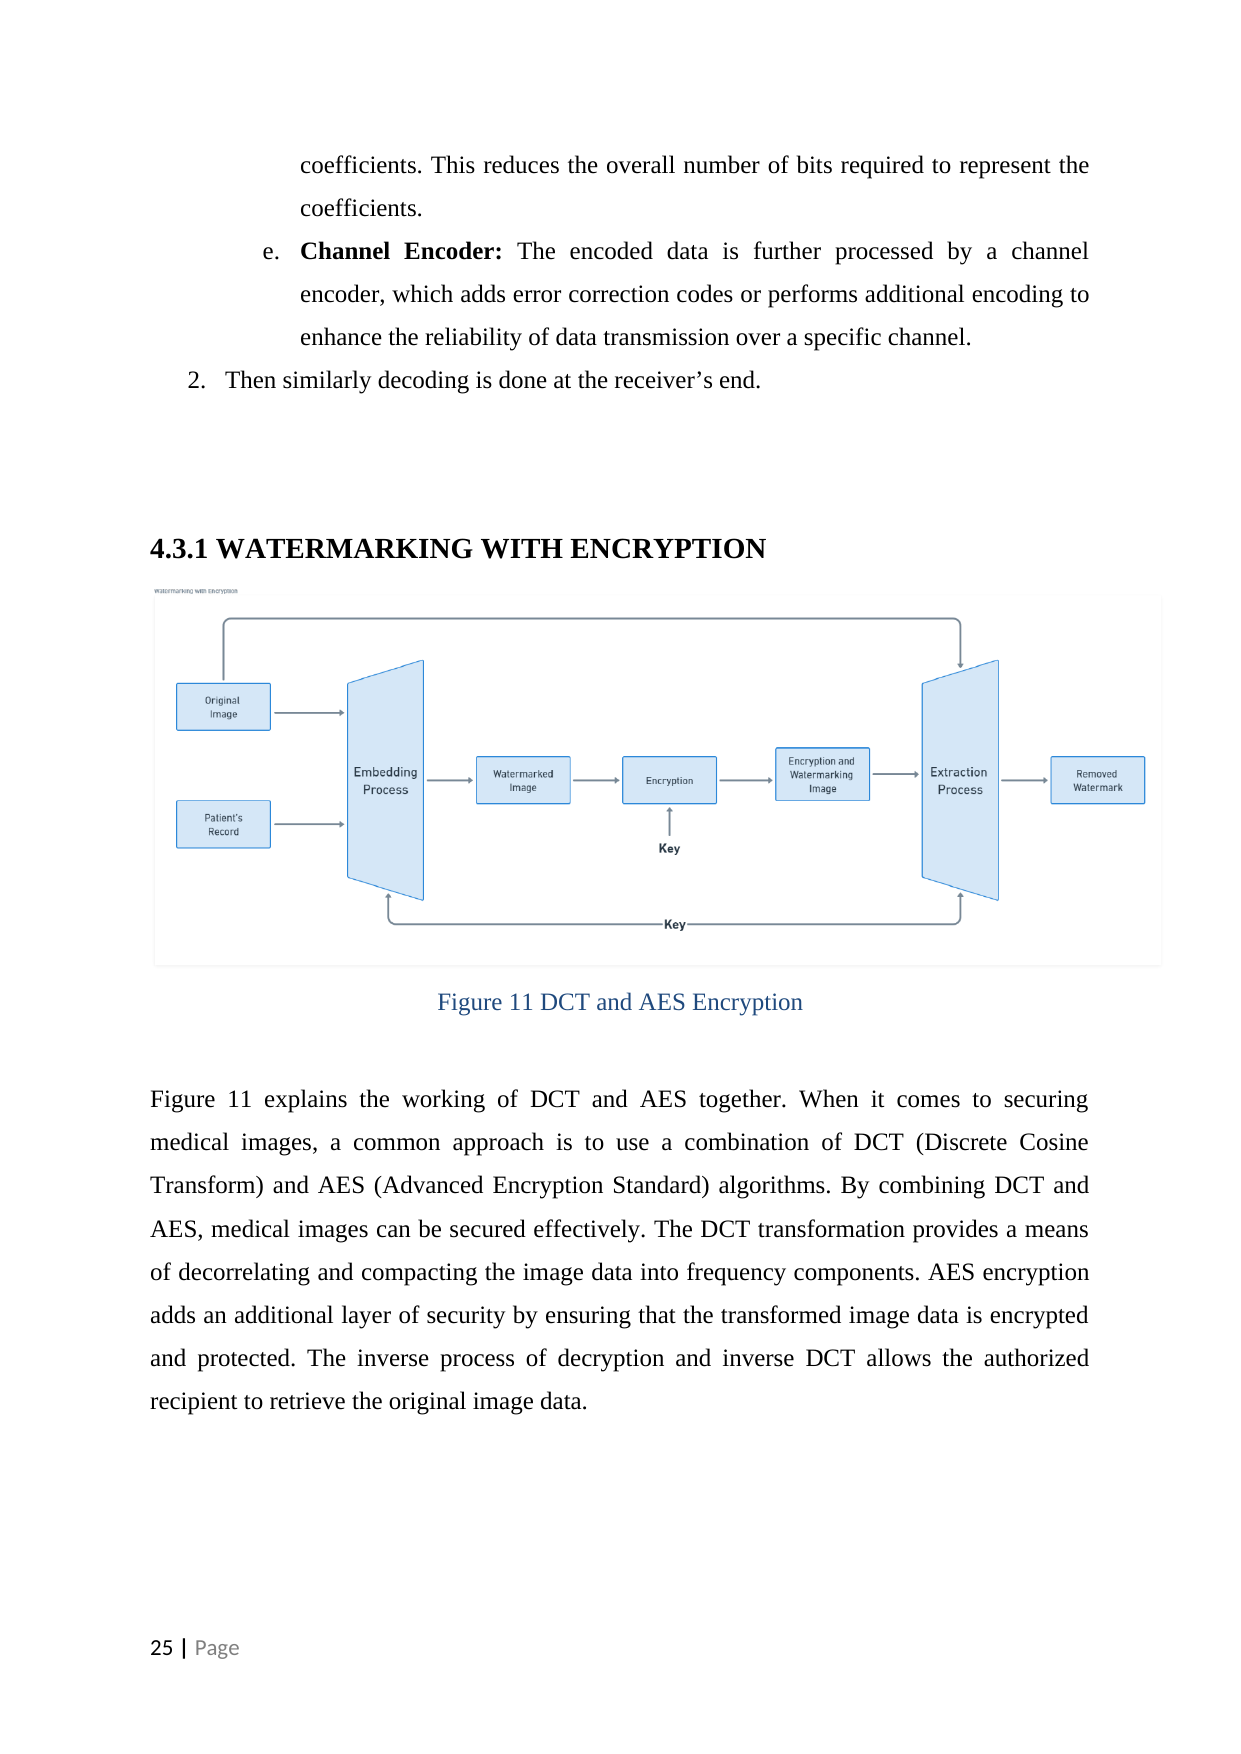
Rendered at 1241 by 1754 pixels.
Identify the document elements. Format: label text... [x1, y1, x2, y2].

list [262, 150, 1090, 222]
list Channel Encoder: The encoded data is further processed by a channel encoder, which adds error correction codes or performs additional encoding to enhance the reliability of data transmission over a specific channel. [262, 236, 1090, 351]
text 4.3.1 WATERMARKING WITH ENCRYPTION [150, 531, 1090, 564]
text Figure 11 DCT and AES Encryption [150, 987, 1090, 1016]
picture [150, 583, 1165, 969]
text Figure 11 explains the working of DCT and AES together. When it comes to securing medical images, a common approach is to use a combination of DCT (Discrete Cosine Transform) and AES (Advanced Encryption Standard) algorithms. By combining DCT and AES, medical images can be secured effectively. The DCT transformation provides a means of decorrelating and compacting the image data into frequency components. AES encryption adds an additional layer of security by ensuring that the transformed image data is encrypted and protected. The inverse process of decryption and inverse DCT allows the authorized recipient to retrieve the original image data. [150, 1084, 1090, 1415]
list Then similarly decoding is done at the receiver’s end. [187, 366, 1090, 394]
